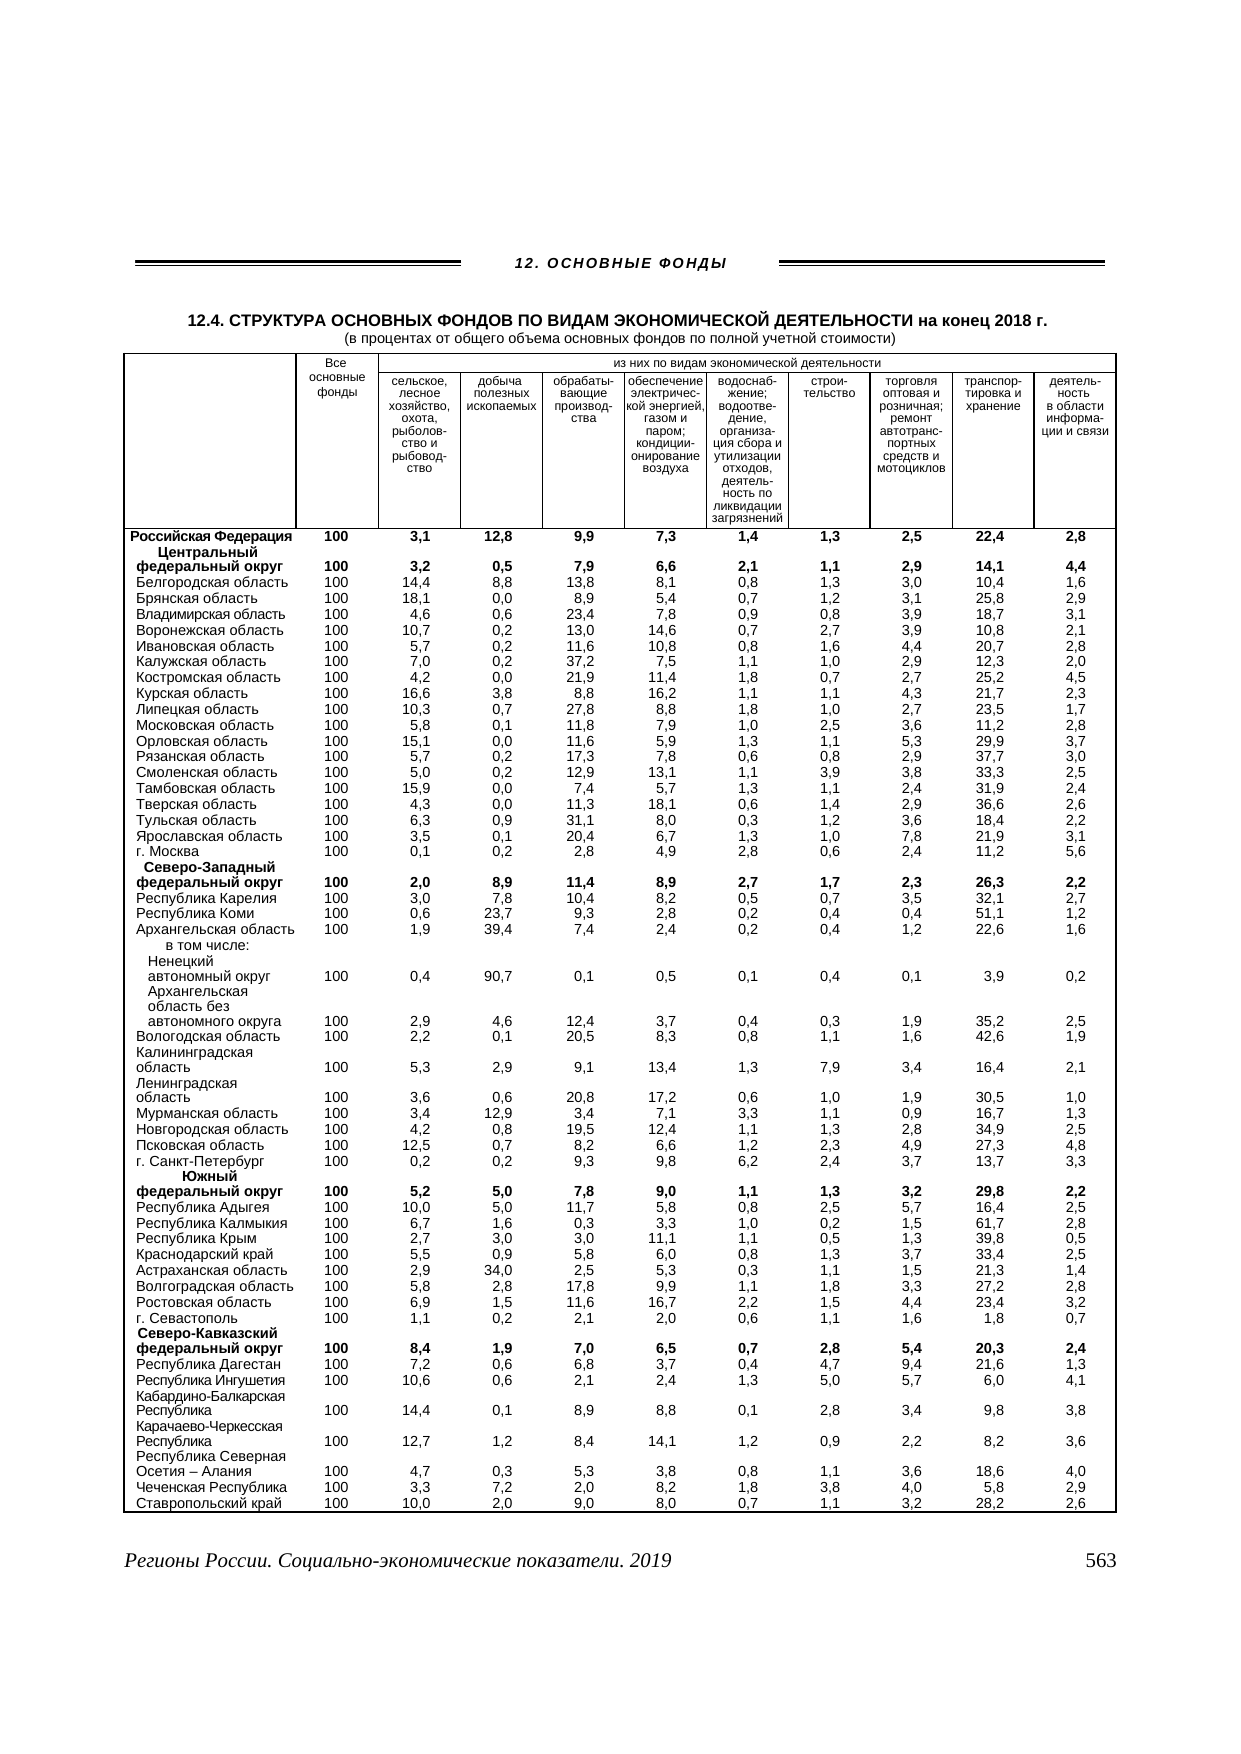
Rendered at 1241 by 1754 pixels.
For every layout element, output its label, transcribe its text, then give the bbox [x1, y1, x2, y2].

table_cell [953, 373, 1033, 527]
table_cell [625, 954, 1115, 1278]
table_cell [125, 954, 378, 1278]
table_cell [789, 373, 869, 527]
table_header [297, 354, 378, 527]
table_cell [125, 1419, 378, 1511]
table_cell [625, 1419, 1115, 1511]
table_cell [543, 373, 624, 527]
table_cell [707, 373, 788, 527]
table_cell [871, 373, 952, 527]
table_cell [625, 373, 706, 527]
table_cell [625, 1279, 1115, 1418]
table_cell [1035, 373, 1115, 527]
text 12.4. СТРУКТУРА ОСНОВНЫХ ФОНДОВ ПО ВИДАМ ЭКОНОМИЧЕСКОЙ ДЕЯТЕЛЬНОСТИ на конец . (в процентах от общего объема основных фондов по полной учетной стоимости) [124, 310, 1116, 346]
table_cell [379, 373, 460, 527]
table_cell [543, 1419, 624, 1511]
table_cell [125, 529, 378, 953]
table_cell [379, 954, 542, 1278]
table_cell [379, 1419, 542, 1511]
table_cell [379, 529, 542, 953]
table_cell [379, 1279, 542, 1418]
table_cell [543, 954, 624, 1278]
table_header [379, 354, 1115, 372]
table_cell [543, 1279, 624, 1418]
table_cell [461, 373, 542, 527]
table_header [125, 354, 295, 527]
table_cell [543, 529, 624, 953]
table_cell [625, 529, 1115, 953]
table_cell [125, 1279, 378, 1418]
